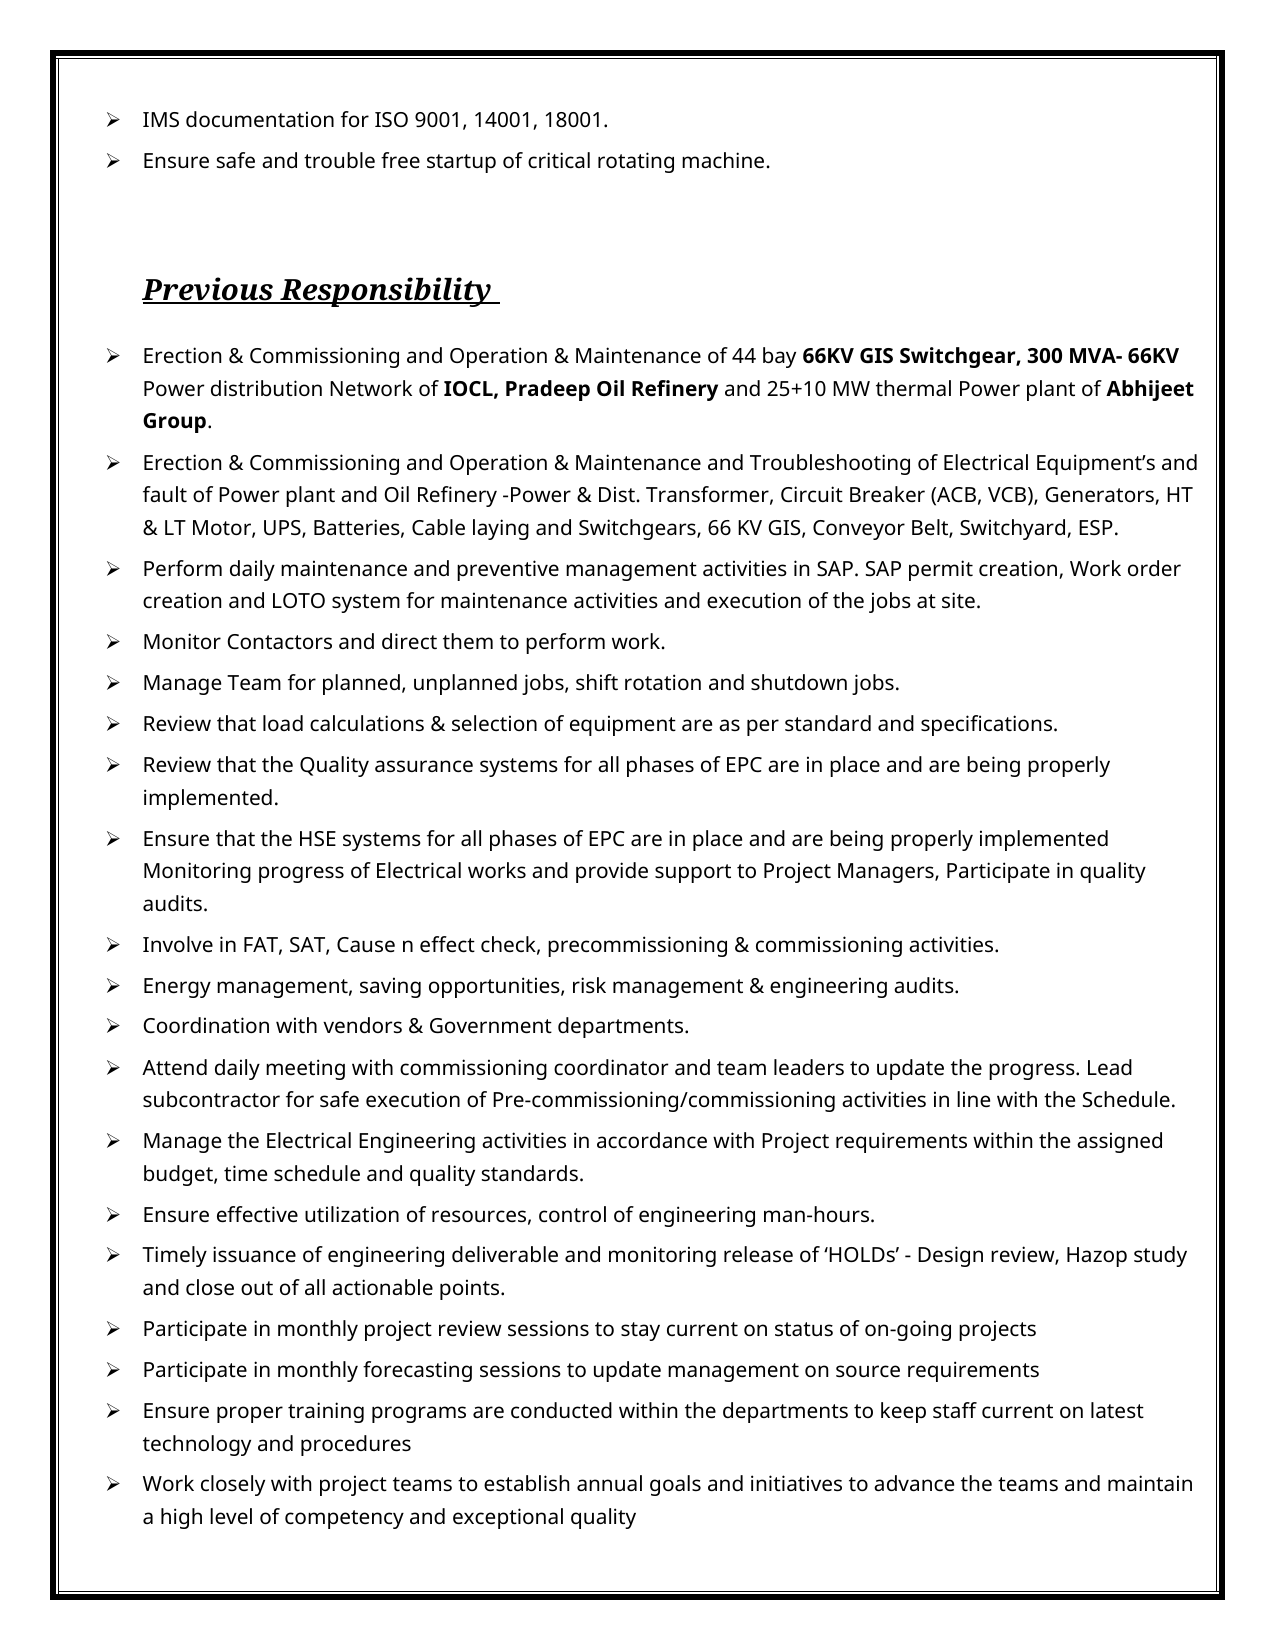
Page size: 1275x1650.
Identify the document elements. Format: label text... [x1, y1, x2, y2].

list IMS documentation for ISO 9001, 14001, 18001. [105, 105, 1200, 133]
list Coordination with vendors & Government departments. [105, 1012, 1200, 1040]
list Review that load calculations & selection of equipment are as per standard and specifications. [105, 709, 1200, 738]
list Monitor Contactors and direct them to perform work. [105, 627, 1200, 656]
list Ensure proper training programs are conducted within the departments to keep staff current on latest technology and procedures [105, 1396, 1200, 1457]
list Energy management, saving opportunities, risk management & engineering audits. [105, 971, 1200, 999]
list Timely issuance of engineering deliverable and monitoring release of ‘HOLDs’ - Design review, Hazop study and close out of all actionable points. [105, 1241, 1200, 1302]
list Work closely with project teams to establish annual goals and initiatives to advance the teams and maintain a high level of competency and exceptional quality [105, 1469, 1200, 1531]
list Manage the Electrical Engineering activities in accordance with Project requirements within the assigned budget, time schedule and quality standards. [105, 1126, 1200, 1187]
list Ensure that the HSE systems for all phases of EPC are in place and are being properly implemented Monitoring progress of Electrical works and provide support to Project Managers, Participate in quality audits. [105, 824, 1200, 917]
list Attend daily meeting with commissioning coordinator and team leaders to update the progress. Lead subcontractor for safe execution of Pre-commissioning/commissioning activities in line with the Schedule. [105, 1053, 1200, 1114]
list Perform daily maintenance and preventive management activities in SAP. SAP permit creation, Work order creation and LOTO system for maintenance activities and execution of the jobs at site. [105, 554, 1200, 615]
list Participate in monthly forecasting sessions to update management on source requirements [105, 1355, 1200, 1383]
list Erection & Commissioning and Operation & Maintenance of 44 bay 66KV GIS Switchgear, 300 MVA- 66KV Power distribution Network of IOCL, Pradeep Oil Refinery and 25+10 MW thermal Power plant of Abhijeet Group. [105, 341, 1200, 435]
list Ensure safe and trouble free startup of critical rotating machine. [105, 146, 1200, 174]
list Erection & Commissioning and Operation & Maintenance and Troubleshooting of Electrical Equipment’s and fault of Power plant and Oil Refinery -Power & Dist. Transformer, Circuit Breaker (ACB, VCB), Generators, HT & LT Motor, UPS, Batteries, Cable laying and Switchgears, 66 KV GIS, Conveyor Belt, Switchyard, ESP. [105, 448, 1200, 541]
list Review that the Quality assurance systems for all phases of EPC are in place and are being properly implemented. [105, 750, 1200, 811]
text Previous Responsibility [142, 269, 1200, 308]
list Ensure effective utilization of resources, control of engineering man-hours. [105, 1200, 1200, 1228]
list Manage Team for planned, unplanned jobs, shift rotation and shutdown jobs. [105, 668, 1200, 697]
list Involve in FAT, SAT, Cause n effect check, precommissioning & commissioning activities. [105, 930, 1200, 958]
list Participate in monthly project review sessions to stay current on status of on-going projects [105, 1314, 1200, 1343]
